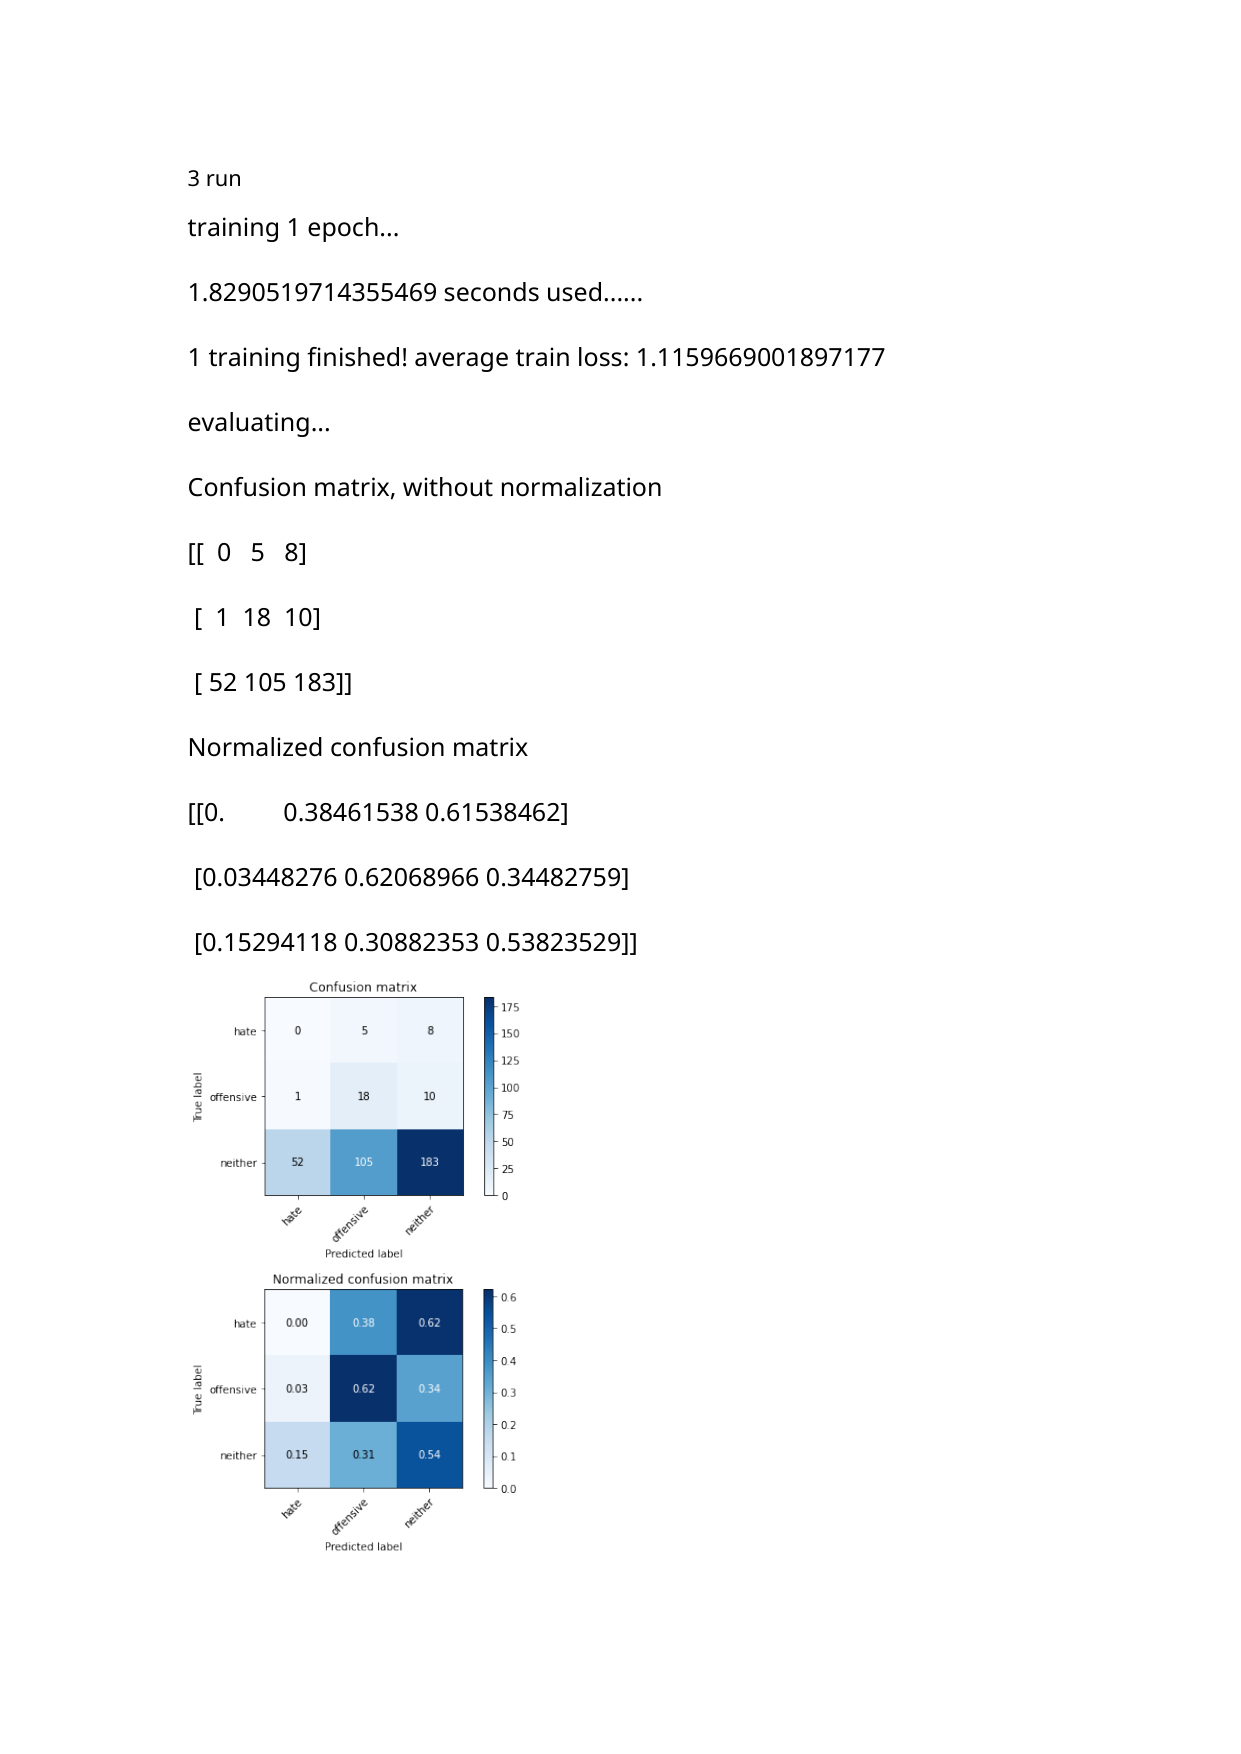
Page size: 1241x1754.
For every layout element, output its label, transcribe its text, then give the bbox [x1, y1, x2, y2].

text [ 1 18 10] [187, 584, 1053, 649]
picture [187, 1267, 524, 1559]
text [[0. 0.38461538 0.61538462] [187, 779, 1053, 844]
text evaluating... [187, 389, 1053, 454]
text training 1 epoch... [187, 194, 1053, 259]
text 3 run [187, 162, 1053, 194]
text 1.8290519714355469 seconds used...... [187, 259, 1053, 324]
text [[ 0 5 8] [187, 519, 1053, 584]
text [0.03448276 0.62068966 0.34482759] [187, 844, 1053, 909]
text Confusion matrix, without normalization [187, 454, 1053, 519]
text Normalized confusion matrix [187, 714, 1053, 779]
text [0.15294118 0.30882353 0.53823529]] [187, 909, 1053, 974]
text 1 training finished! average train loss: 1.1159669001897177 [187, 324, 1053, 389]
picture [187, 974, 528, 1266]
text [ 52 105 183]] [187, 649, 1053, 714]
